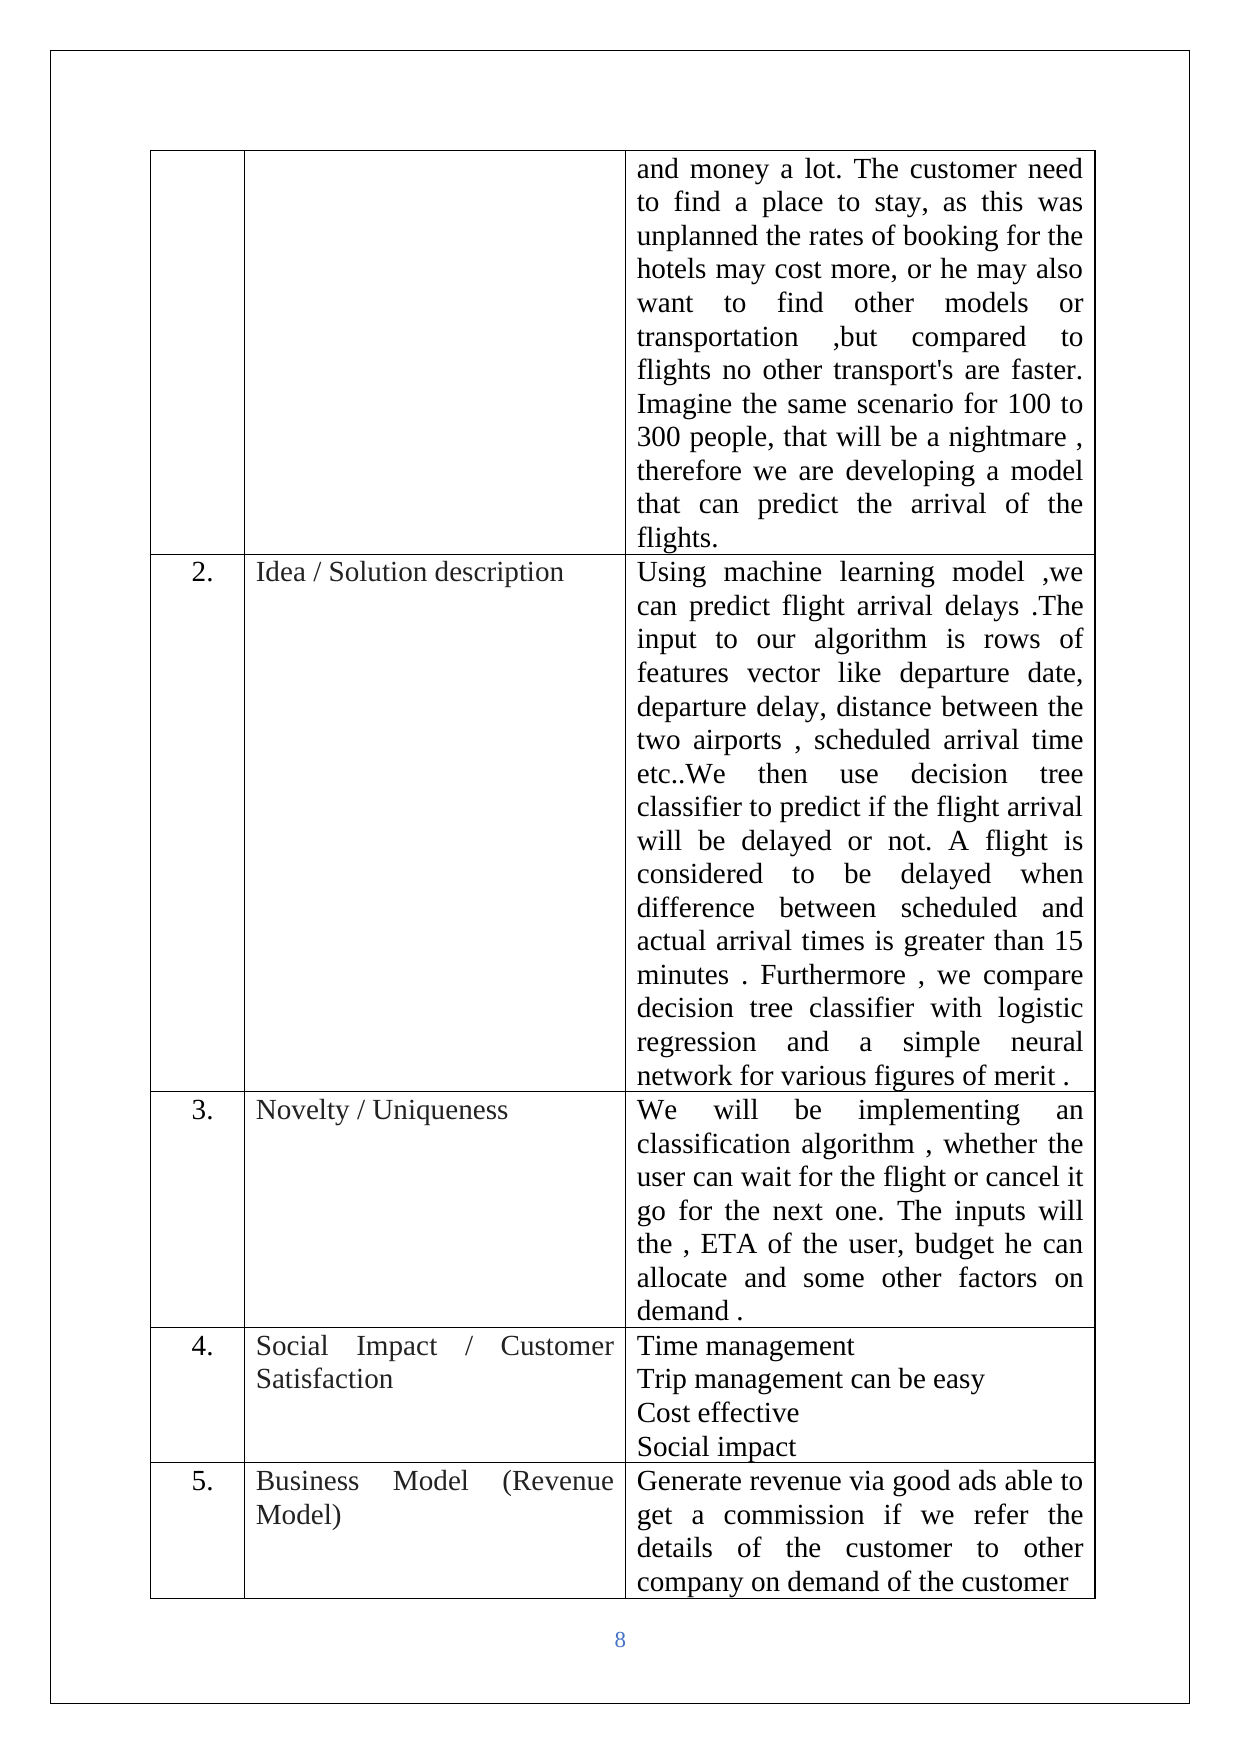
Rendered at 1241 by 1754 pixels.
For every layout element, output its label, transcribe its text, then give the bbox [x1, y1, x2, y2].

table_cell [151, 1328, 244, 1462]
table_cell [151, 1092, 244, 1327]
table_cell [151, 1463, 244, 1597]
table_cell Idea / Solution description [245, 555, 625, 1091]
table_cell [245, 151, 625, 553]
table_cell Novelty / Uniqueness [245, 1092, 625, 1327]
table_cell Time management Trip management can be easy Cost effective Social impact [626, 1328, 1094, 1462]
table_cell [626, 151, 1094, 553]
table_cell Generate revenue via good ads able to get a commission if we refer the details of the customer to other company on demand of the customer [626, 1463, 1094, 1597]
table_cell [151, 555, 244, 1091]
table_cell Business Model (Revenue Model) [245, 1463, 625, 1597]
table_cell Using machine learning model ,we can predict flight arrival delays .The input to our algorithm is rows of features vector like departure date, departure delay, distance between the two airports , scheduled arrival time etc..We then use decision tree classifier to predict if the flight arrival will be delayed or not. A flight is considered to be delayed when difference between scheduled and actual arrival times is greater than 15 minutes . Furthermore , we compare decision tree classifier with logistic regression and a simple neural network for various figures of merit . [626, 555, 1094, 1091]
table_cell We will be implementing an classification algorithm , whether the user can wait for the flight or cancel it go for the next one. The inputs will the , ETA of the user, budget he can allocate and some other factors on demand . [626, 1092, 1094, 1327]
table_cell Social Impact / Customer Satisfaction [245, 1328, 625, 1462]
table_cell [151, 151, 244, 553]
